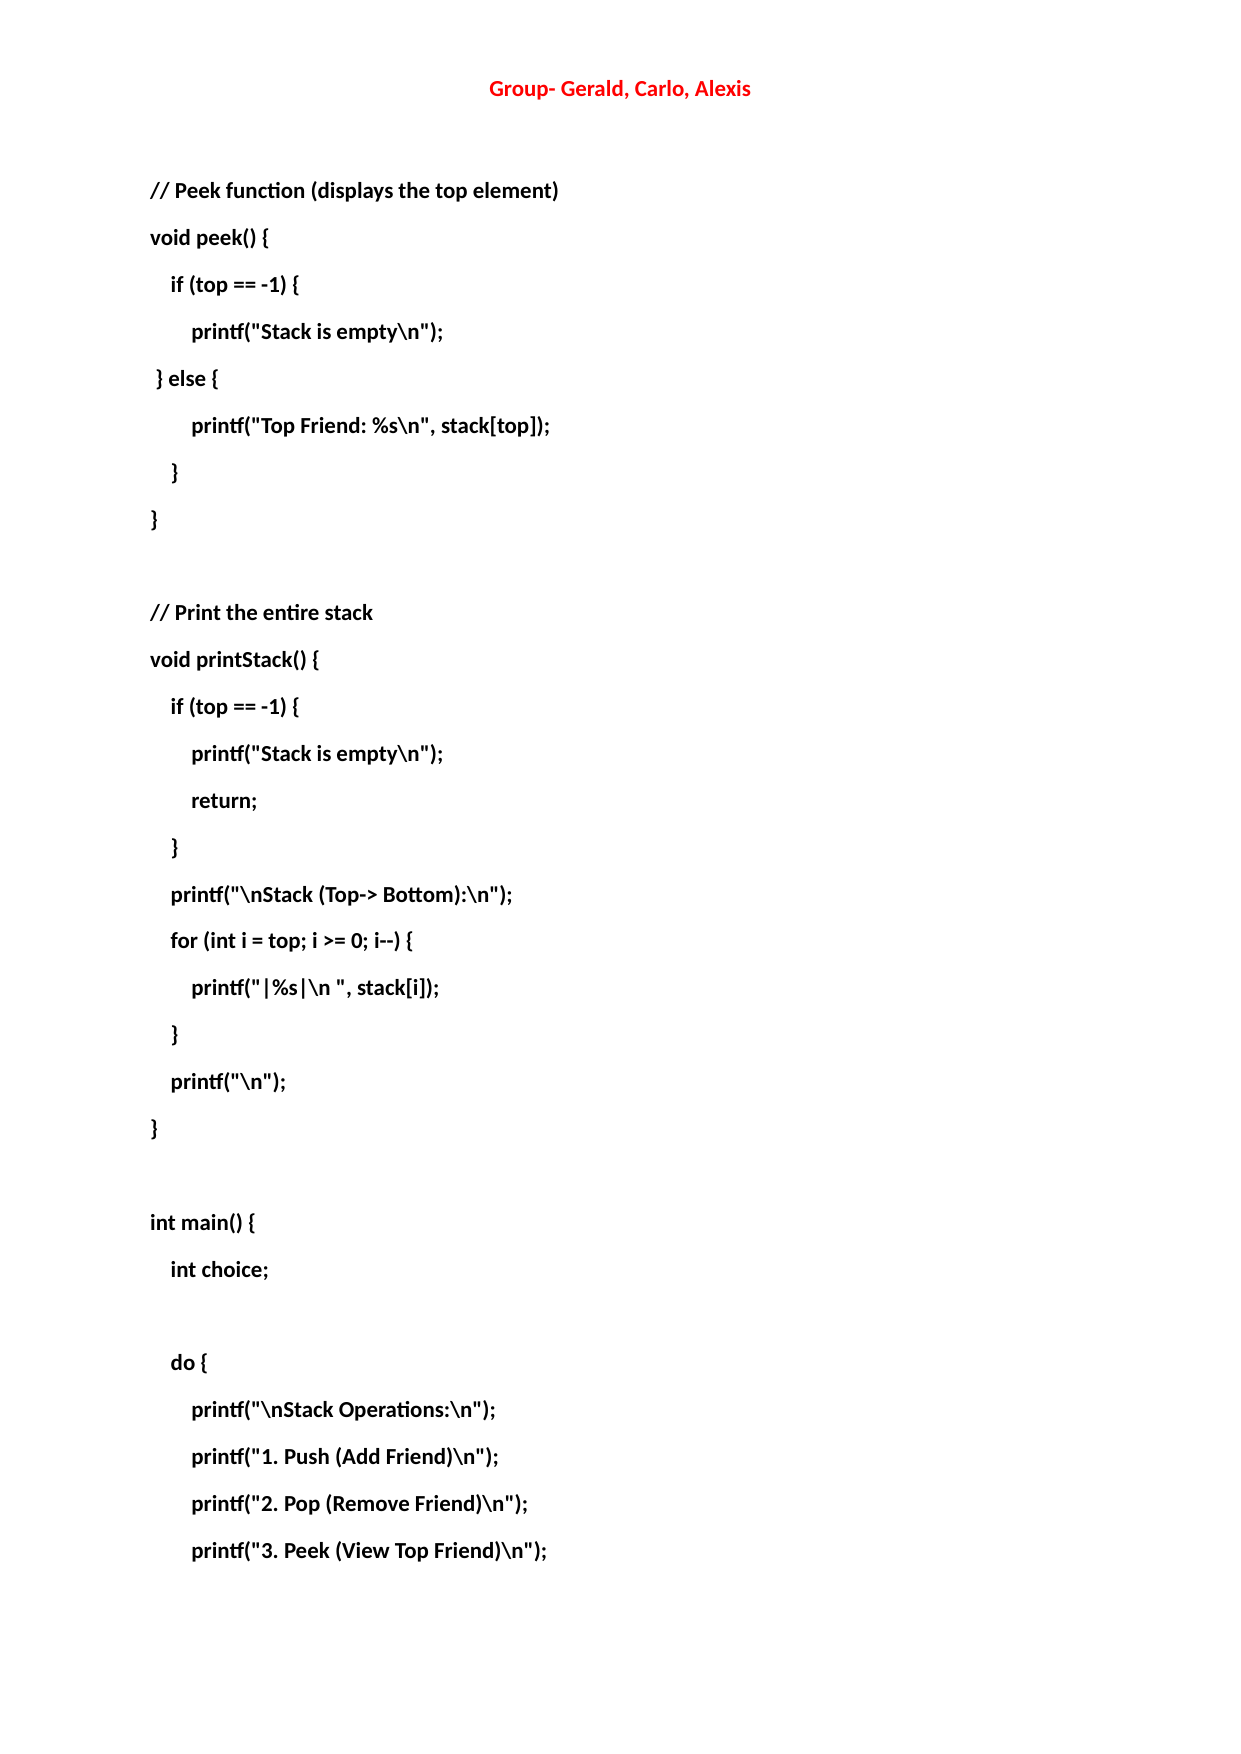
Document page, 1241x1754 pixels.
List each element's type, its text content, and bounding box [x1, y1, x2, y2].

text } [150, 1020, 1090, 1048]
text do { [150, 1348, 1090, 1377]
text if (top == -1) { [150, 270, 1090, 298]
text } [150, 505, 1090, 533]
text } [150, 458, 1090, 486]
text } else { [150, 364, 1090, 392]
text printf("Top Friend: %s\n", stack[top]); [150, 411, 1090, 439]
text int main() { [150, 1208, 1090, 1236]
text printf("2. Pop (Remove Friend)\n"); [150, 1489, 1090, 1517]
text // Peek function (displays the top element) [150, 177, 1090, 205]
text printf("1. Push (Add Friend)\n"); [150, 1442, 1090, 1470]
text for (int i = top; i >= 0; i--) { [150, 927, 1090, 955]
text void peek() { [150, 223, 1090, 252]
text printf("\nStack Operations:\n"); [150, 1395, 1090, 1423]
text int choice; [150, 1255, 1090, 1283]
text printf("Stack is empty\n"); [150, 739, 1090, 767]
text printf("|%s|\n ", stack[i]); [150, 973, 1090, 1002]
text } [150, 833, 1090, 861]
text printf("3. Peek (View Top Friend)\n"); [150, 1536, 1090, 1564]
text printf("\nStack (Top-> Bottom):\n"); [150, 880, 1090, 908]
text } [150, 1114, 1090, 1142]
text // Print the entire stack [150, 598, 1090, 627]
text void printStack() { [150, 645, 1090, 673]
text return; [150, 786, 1090, 814]
text printf("\n"); [150, 1067, 1090, 1095]
text if (top == -1) { [150, 692, 1090, 720]
text printf("Stack is empty\n"); [150, 317, 1090, 345]
